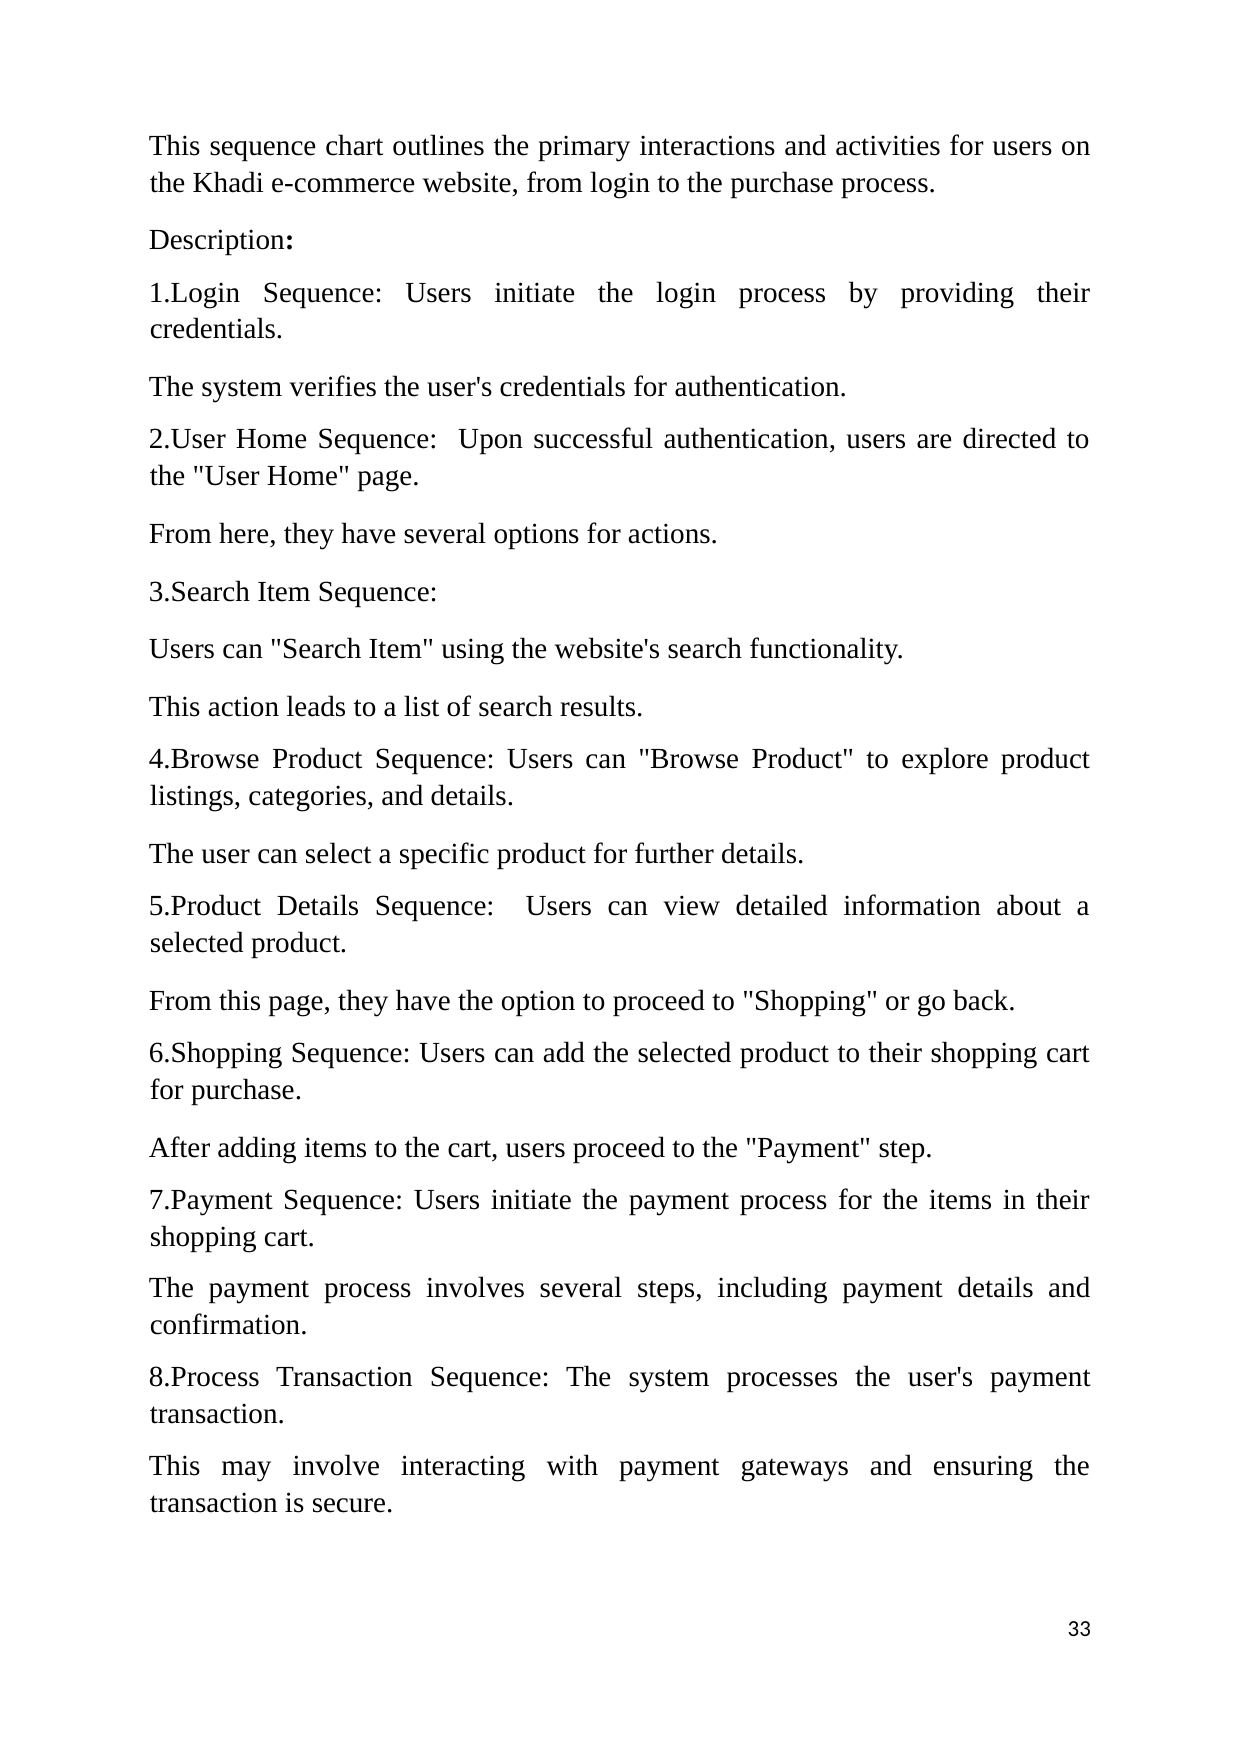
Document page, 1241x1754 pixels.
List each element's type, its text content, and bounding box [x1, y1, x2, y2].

text After adding items to the cart, users proceed to the "Payment" step. [148, 1130, 1091, 1163]
text Users can "Search Item" using the website's search functionality. [148, 632, 1091, 665]
text 7.Payment Sequence: Users initiate the payment process for the items in their shopping cart. [148, 1182, 1091, 1252]
text Description: [148, 222, 1091, 256]
text The payment process involves several steps, including payment details and confirmation. [148, 1271, 1091, 1341]
text 1.Login Sequence: Users initiate the login process by providing their credentials. [148, 275, 1091, 345]
text 8.Process Transaction Sequence: The system processes the user's payment transaction. [148, 1359, 1091, 1430]
text 3.Search Item Sequence: [148, 574, 1091, 607]
text From this page, they have the option to proceed to "Shopping" or go back. [148, 983, 1091, 1016]
text This sequence chart outlines the primary interactions and activities for users on the Khadi e-commerce website, from login to the purchase process. [148, 128, 1091, 198]
text The user can select a specific product for further details. [148, 836, 1091, 869]
text 4.Browse Product Sequence: Users can "Browse Product" to explore product listings, categories, and details. [148, 741, 1091, 812]
text This may involve interacting with payment gateways and ensuring the transaction is secure. [148, 1448, 1091, 1518]
text 2.User Home Sequence: Upon successful authentication, users are directed to the "User Home" page. [148, 422, 1091, 492]
text The system verifies the user's credentials for authentication. [148, 369, 1091, 403]
text 6.Shopping Sequence: Users can add the selected product to their shopping cart for purchase. [148, 1035, 1091, 1106]
text 5.Product Details Sequence: Users can view detailed information about a selected product. [148, 888, 1091, 959]
text From here, they have several options for actions. [148, 516, 1091, 550]
text This action leads to a list of search results. [148, 689, 1091, 723]
